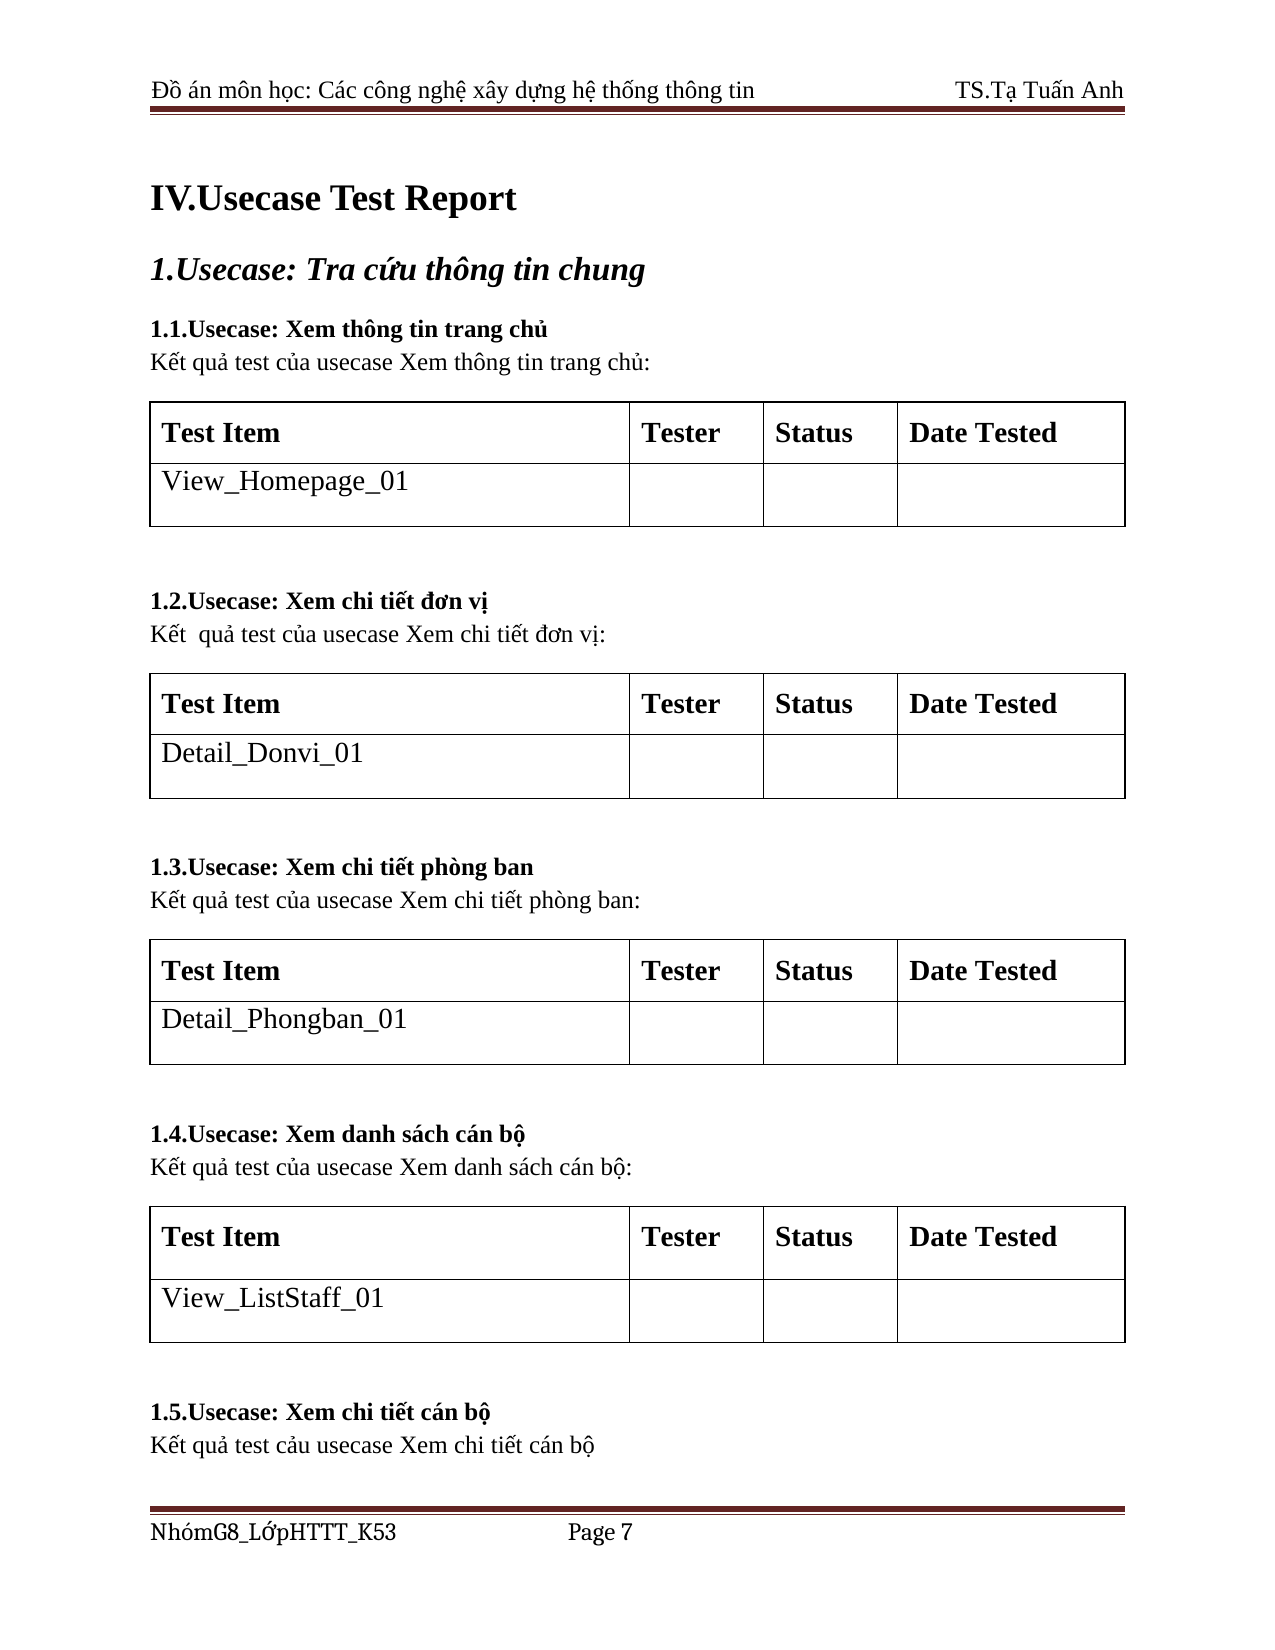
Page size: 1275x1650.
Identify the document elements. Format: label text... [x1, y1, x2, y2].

table_cell Detail_Phongban_01 [151, 1002, 629, 1064]
table_header Status [764, 674, 897, 734]
table_cell [764, 464, 897, 526]
table_header Date Tested [898, 1207, 1124, 1279]
table_cell [898, 1280, 1124, 1342]
table_header Test Item [151, 1207, 629, 1279]
table_header Test Item [151, 403, 629, 462]
table_header Status [764, 403, 897, 462]
table_cell [630, 1002, 763, 1064]
table_header Tester [630, 403, 763, 462]
table_cell [630, 1280, 763, 1342]
table_cell [898, 735, 1124, 798]
table_header Test Item [151, 674, 629, 734]
subtitle 1.3.Usecase: Xem chi tiết phòng ban [150, 852, 1125, 881]
table_header Test Item [151, 940, 629, 1001]
text Kết quả test cảu usecase Xem chi tiết cán bộ [150, 1430, 1125, 1459]
subtitle 1.Usecase: Tra cứu thông tin chung [150, 249, 1125, 288]
table_header Date Tested [898, 940, 1124, 1001]
table_header Tester [630, 1207, 763, 1279]
subtitle 1.1.Usecase: Xem thông tin trang chủ [150, 314, 1125, 343]
subtitle IV.Usecase Test Report [150, 175, 1125, 218]
table_header Date Tested [898, 403, 1124, 462]
text Kết quả test của usecase Xem thông tin trang chủ: [150, 347, 1125, 376]
table_cell [898, 1002, 1124, 1064]
table_cell [764, 735, 897, 798]
table_cell Detail_Donvi_01 [151, 735, 629, 798]
subtitle 1.2.Usecase: Xem chi tiết đơn vị [150, 586, 1125, 615]
table_header Tester [630, 940, 763, 1001]
subtitle 1.4.Usecase: Xem danh sách cán bộ [150, 1119, 1125, 1147]
table_cell [764, 1002, 897, 1064]
subtitle 1.5.Usecase: Xem chi tiết cán bộ [150, 1397, 1125, 1426]
text Kết quả test của usecase Xem chi tiết phòng ban: [150, 886, 1125, 914]
table_cell View_Homepage_01 [151, 464, 629, 526]
table_cell [898, 464, 1124, 526]
text Kết quả test của usecase Xem danh sách cán bộ: [150, 1152, 1125, 1181]
table_cell View_ListStaff_01 [151, 1280, 629, 1342]
text Kết quả test của usecase Xem chi tiết đơn vị: [150, 619, 1125, 648]
table_cell [630, 735, 763, 798]
table_cell [630, 464, 763, 526]
table_header Status [764, 940, 897, 1001]
table_header Tester [630, 674, 763, 734]
table_header Date Tested [898, 674, 1124, 734]
table_cell [764, 1280, 897, 1342]
table_header Status [764, 1207, 897, 1279]
